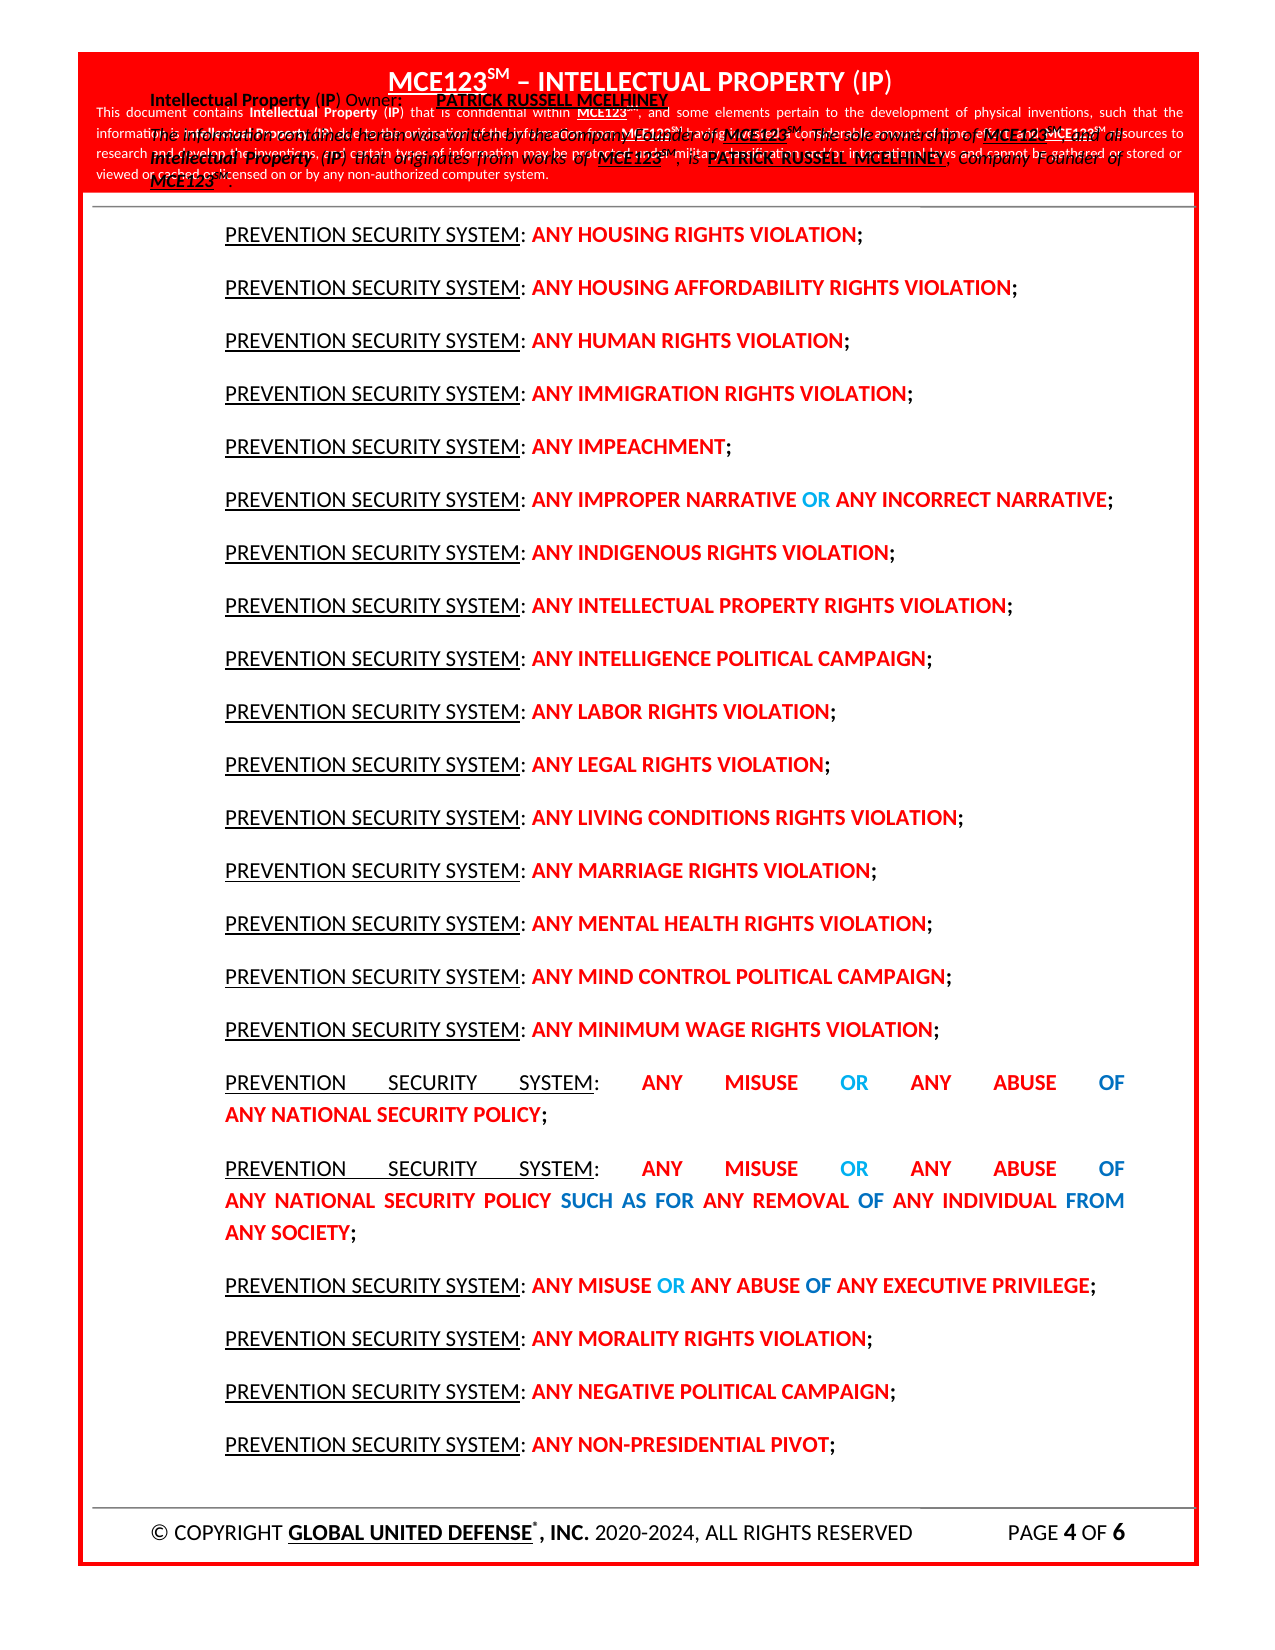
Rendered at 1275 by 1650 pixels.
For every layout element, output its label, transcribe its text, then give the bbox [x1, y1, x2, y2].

text PREVENTION SECURITY SYSTEM: ANY NON-PRESIDENTIAL PIVOT; [225, 1430, 1125, 1458]
text PREVENTION SECURITY SYSTEM: ANY HOUSING AFFORDABILITY RIGHTS VIOLATION; [225, 273, 1125, 301]
text PREVENTION SECURITY SYSTEM: ANY MARRIAGE RIGHTS VIOLATION; [225, 856, 1125, 884]
text PREVENTION SECURITY SYSTEM: ANY MORALITY RIGHTS VIOLATION; [225, 1324, 1125, 1352]
text PREVENTION SECURITY SYSTEM: ANY MIND CONTROL POLITICAL CAMPAIGN; [225, 962, 1125, 990]
text PREVENTION SECURITY SYSTEM: ANY LABOR RIGHTS VIOLATION; [225, 697, 1125, 725]
text PREVENTION SECURITY SYSTEM: ANY MENTAL HEALTH RIGHTS VIOLATION; [225, 909, 1125, 937]
text PREVENTION SECURITY SYSTEM: ANY NEGATIVE POLITICAL CAMPAIGN; [225, 1377, 1125, 1405]
text PREVENTION SECURITY SYSTEM: ANY IMMIGRATION RIGHTS VIOLATION; [225, 379, 1125, 407]
text PREVENTION SECURITY SYSTEM: ANY LEGAL RIGHTS VIOLATION; [225, 750, 1125, 778]
text PREVENTION SECURITY SYSTEM: ANY MISUSE OR ANY ABUSE OF ANY NATIONAL SECURITY POLICY; [225, 1068, 1125, 1129]
text PREVENTION SECURITY SYSTEM: ANY IMPEACHMENT; [225, 432, 1125, 460]
text PREVENTION SECURITY SYSTEM: ANY IMPROPER NARRATIVE OR ANY INCORRECT NARRATIVE; [225, 485, 1125, 513]
text PREVENTION SECURITY SYSTEM: ANY MISUSE OR ANY ABUSE OF ANY EXECUTIVE PRIVILEGE; [225, 1271, 1125, 1299]
text PREVENTION SECURITY SYSTEM: ANY MINIMUM WAGE RIGHTS VIOLATION; [225, 1015, 1125, 1043]
text PREVENTION SECURITY SYSTEM: ANY MISUSE OR ANY ABUSE OF ANY NATIONAL SECURITY POLICY SUCH AS FOR ANY REMOVAL OF ANY INDIVIDUAL FROM ANY SOCIETY; [225, 1154, 1125, 1246]
text PREVENTION SECURITY SYSTEM: ANY INDIGENOUS RIGHTS VIOLATION; [225, 538, 1125, 566]
text PREVENTION SECURITY SYSTEM: ANY LIVING CONDITIONS RIGHTS VIOLATION; [225, 803, 1125, 831]
text PREVENTION SECURITY SYSTEM: ANY INTELLIGENCE POLITICAL CAMPAIGN; [225, 644, 1125, 672]
text PREVENTION SECURITY SYSTEM: ANY HUMAN RIGHTS VIOLATION; [225, 326, 1125, 354]
text PREVENTION SECURITY SYSTEM: ANY HOUSING RIGHTS VIOLATION; [225, 220, 1125, 248]
text PREVENTION SECURITY SYSTEM: ANY INTELLECTUAL PROPERTY RIGHTS VIOLATION; [225, 591, 1125, 619]
